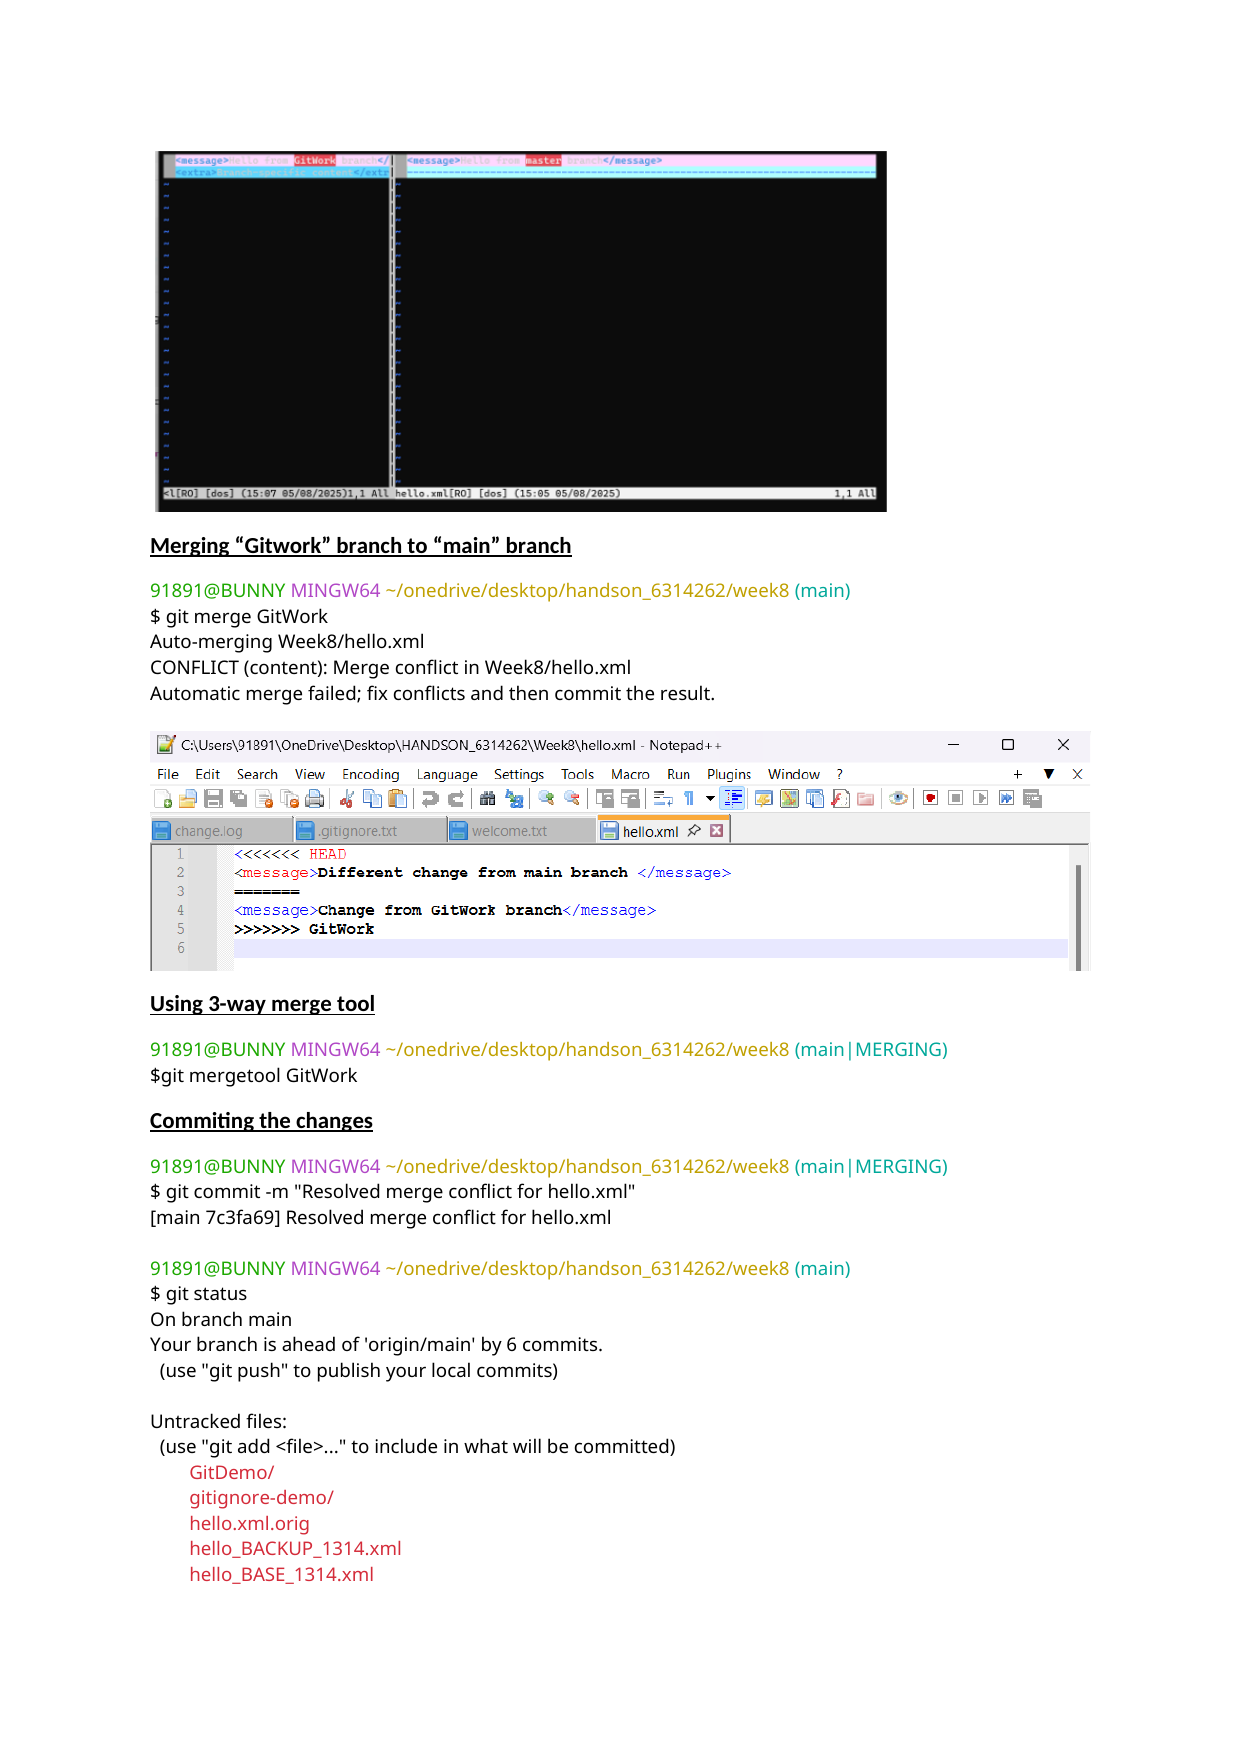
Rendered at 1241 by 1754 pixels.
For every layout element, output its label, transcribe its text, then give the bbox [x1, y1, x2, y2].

text Commiting the changes [150, 1106, 1090, 1134]
text 91891@BUNNY MINGW64 ~/onedrive/desktop/handson_6314262/week8 (main) [150, 1255, 1090, 1281]
text (use "git add <file>..." to include in what will be committed) [150, 1434, 1090, 1459]
text $git mergetool GitWork [150, 1062, 1090, 1087]
text CONFLICT (content): Merge conflict in Week8/hello.xml [150, 654, 1090, 680]
text hello_BACKUP_1314.xml [150, 1536, 1090, 1561]
text $ git commit -m "Resolved merge conflict for hello.xml" [150, 1178, 1090, 1204]
text Auto-merging Week8/hello.xml [150, 629, 1090, 654]
text 91891@BUNNY MINGW64 ~/onedrive/desktop/handson_6314262/week8 (main|MERGING) [150, 1153, 1090, 1178]
text Untracked files: [150, 1408, 1090, 1434]
text gitignore-demo/ [150, 1485, 1090, 1510]
text hello.xml.orig [150, 1510, 1090, 1536]
text (use "git push" to publish your local commits) [150, 1357, 1090, 1383]
text $ git status [150, 1281, 1090, 1306]
text Automatic merge failed; fix conflicts and then commit the result. [150, 680, 1090, 705]
picture [150, 731, 1091, 971]
text Merging “Gitwork” branch to “main” branch [150, 531, 1090, 559]
text hello_BASE_1314.xml [150, 1561, 1090, 1587]
text Your branch is ahead of 'origin/main' by 6 commits. [150, 1332, 1090, 1357]
text Using 3-way merge tool [150, 989, 1090, 1017]
text GitDemo/ [150, 1459, 1090, 1485]
text 91891@BUNNY MINGW64 ~/onedrive/desktop/handson_6314262/week8 (main|MERGING) [150, 1036, 1090, 1062]
text On branch main [150, 1306, 1090, 1332]
picture [150, 150, 890, 512]
text 91891@BUNNY MINGW64 ~/onedrive/desktop/handson_6314262/week8 (main) [150, 578, 1090, 603]
text [main 7c3fa69] Resolved merge conflict for hello.xml [150, 1204, 1090, 1229]
text $ git merge GitWork [150, 603, 1090, 629]
